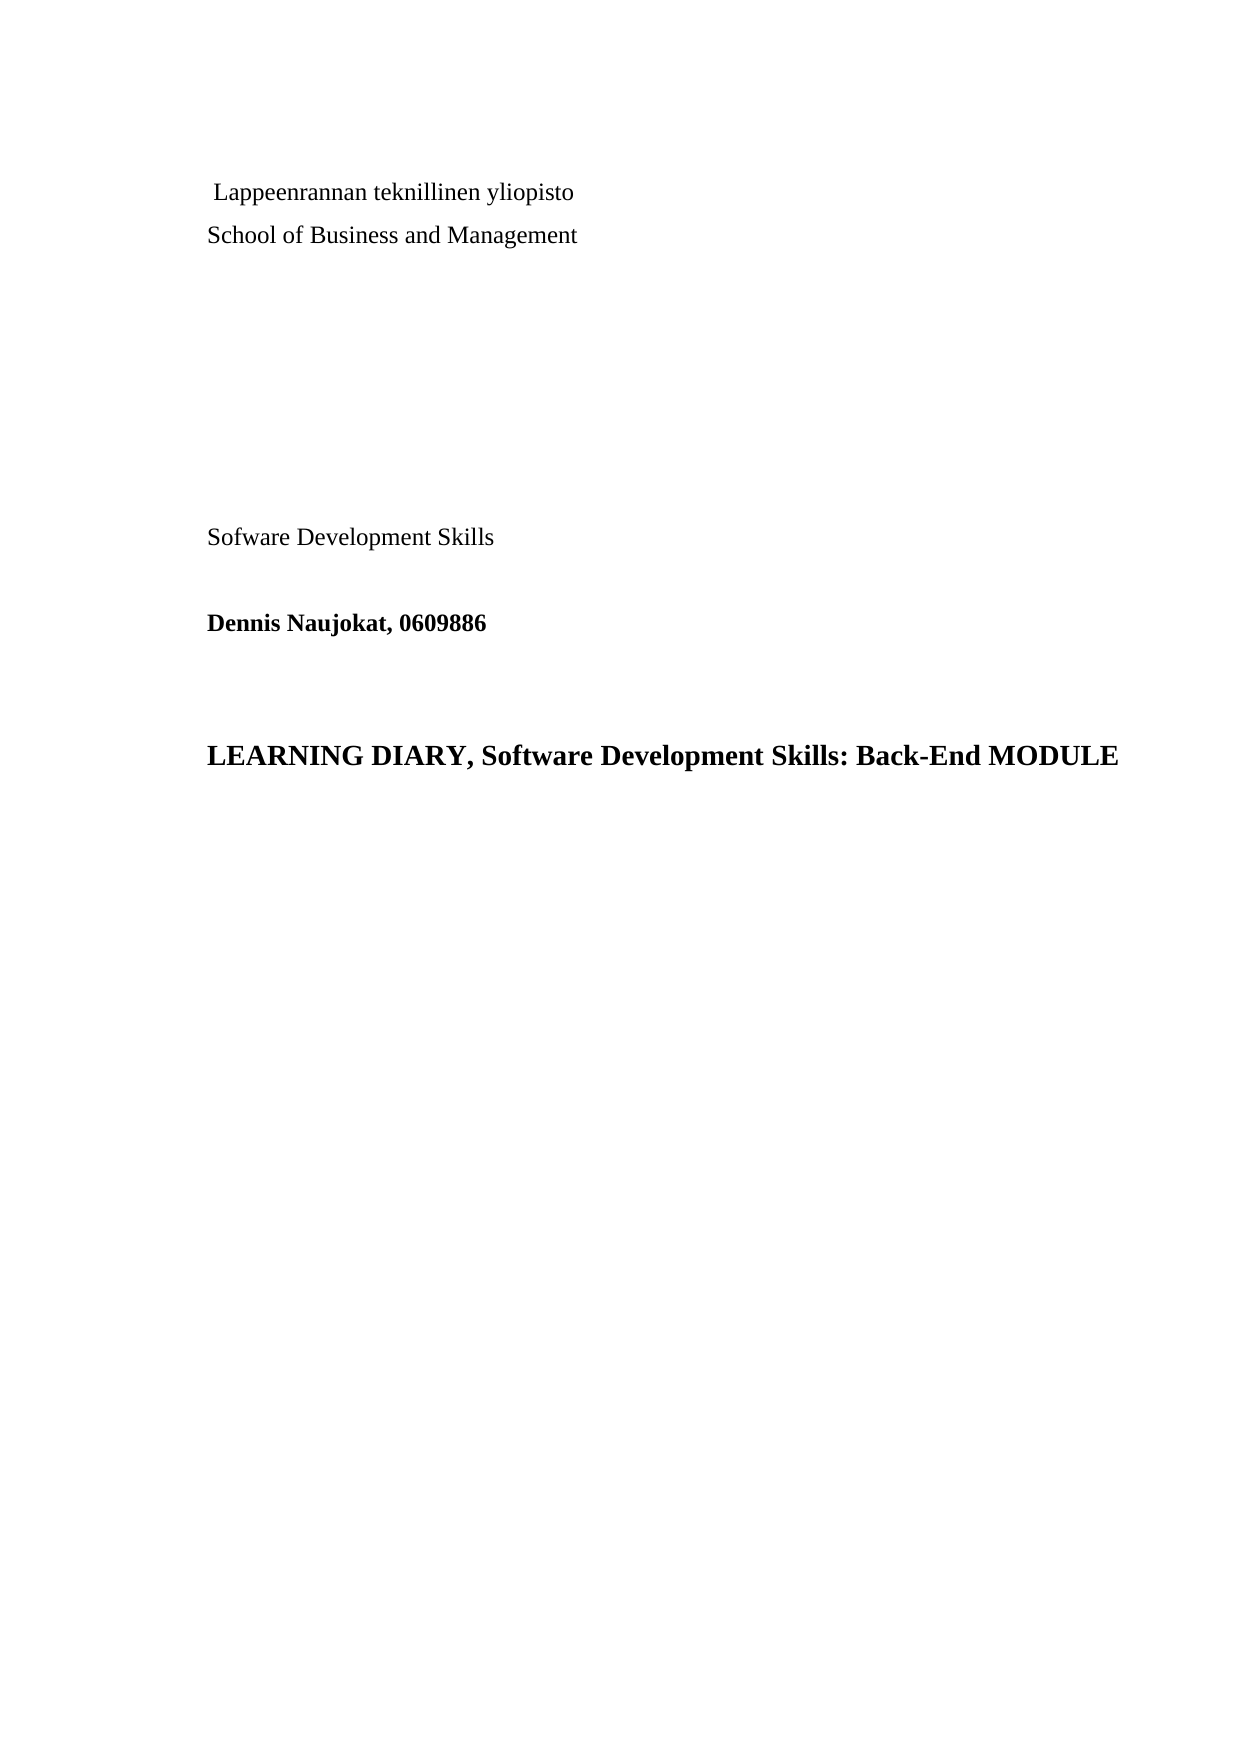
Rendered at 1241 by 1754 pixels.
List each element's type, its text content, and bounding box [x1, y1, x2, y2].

title Sofware Development Skills [207, 522, 1122, 551]
title School of Business and Management [207, 220, 1122, 249]
title LEARNING DIARY, Software Development Skills: Back-End MODULE [207, 738, 1122, 771]
title Dennis Naujokat, 0609886 [207, 608, 1122, 637]
title Lappeenrannan teknillinen yliopisto [207, 177, 1122, 206]
